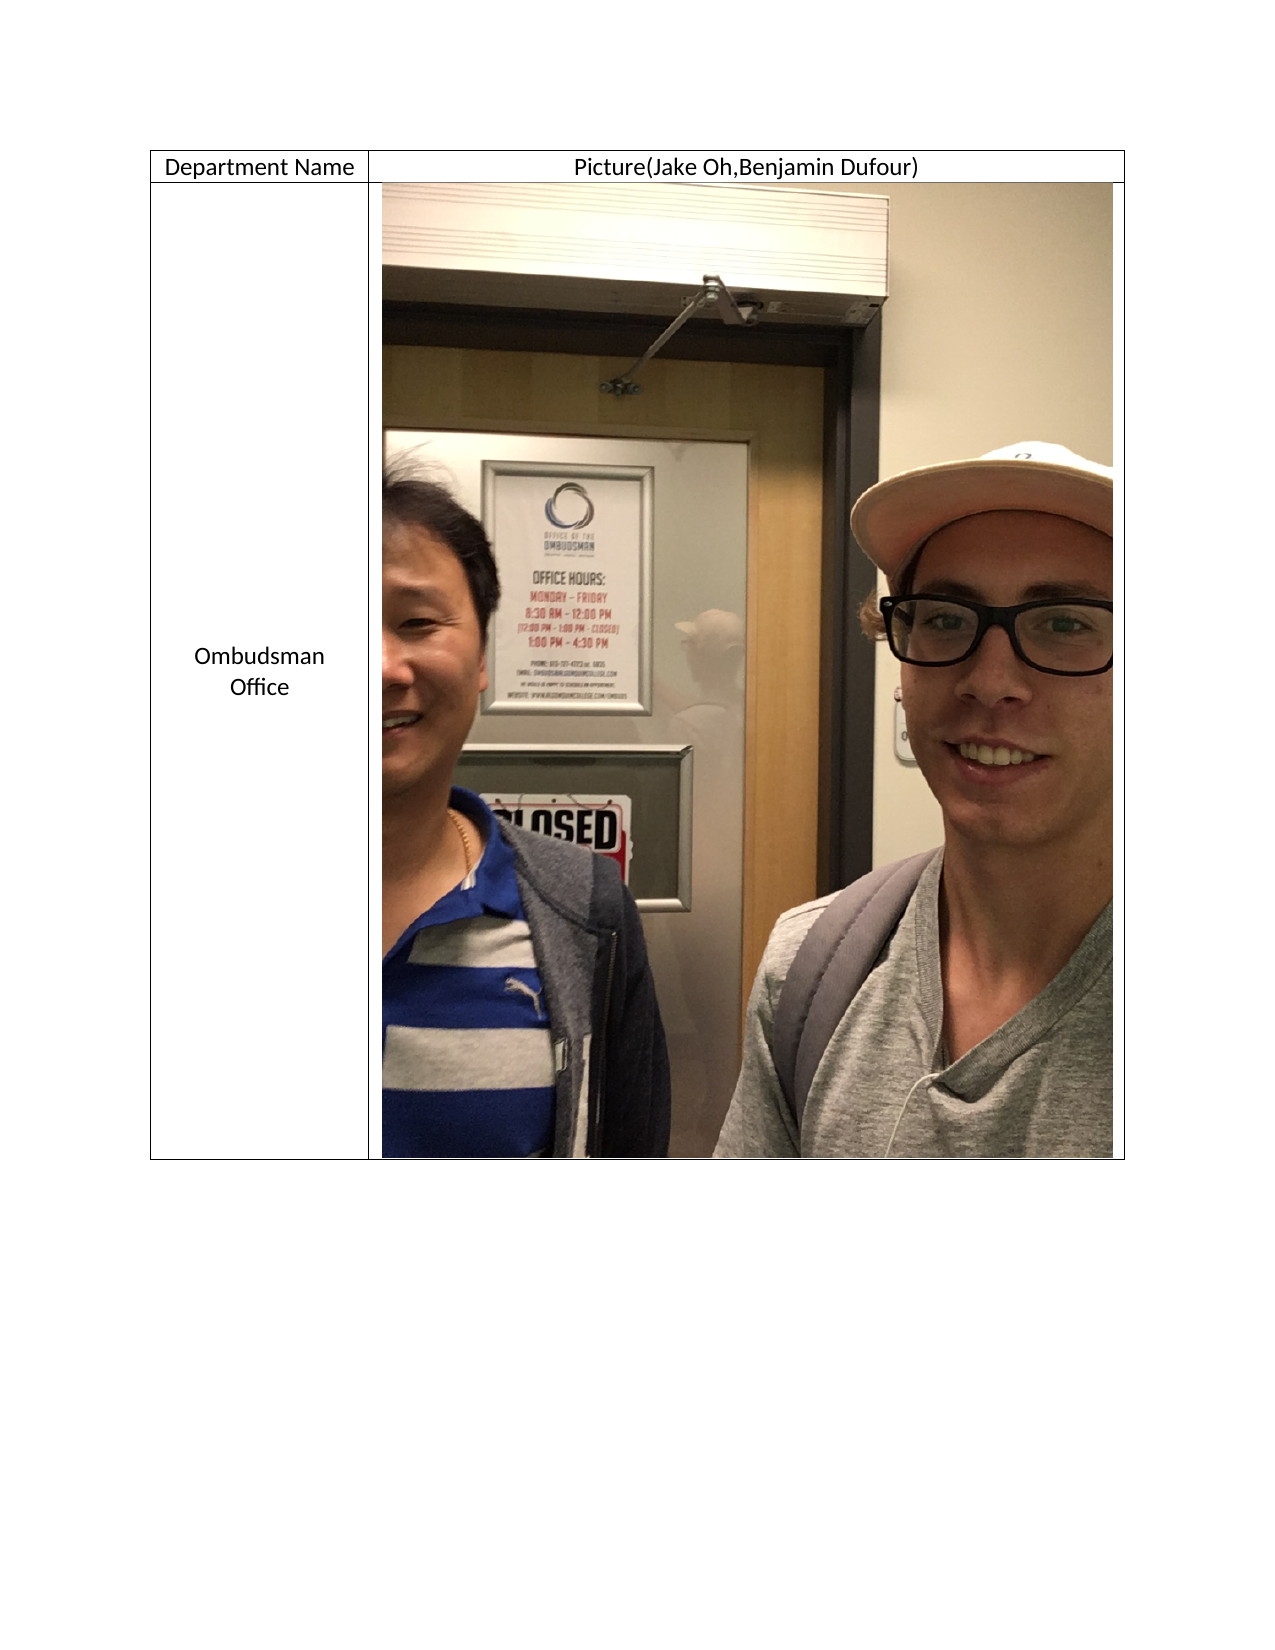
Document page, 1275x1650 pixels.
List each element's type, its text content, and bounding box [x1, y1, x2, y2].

table_header Department Name [151, 151, 368, 182]
table_cell [369, 183, 1124, 1159]
picture [382, 184, 1113, 1157]
table_cell Ombudsman Office [151, 183, 368, 1159]
table_header Picture(Jake Oh,Benjamin Dufour) [369, 151, 1124, 182]
